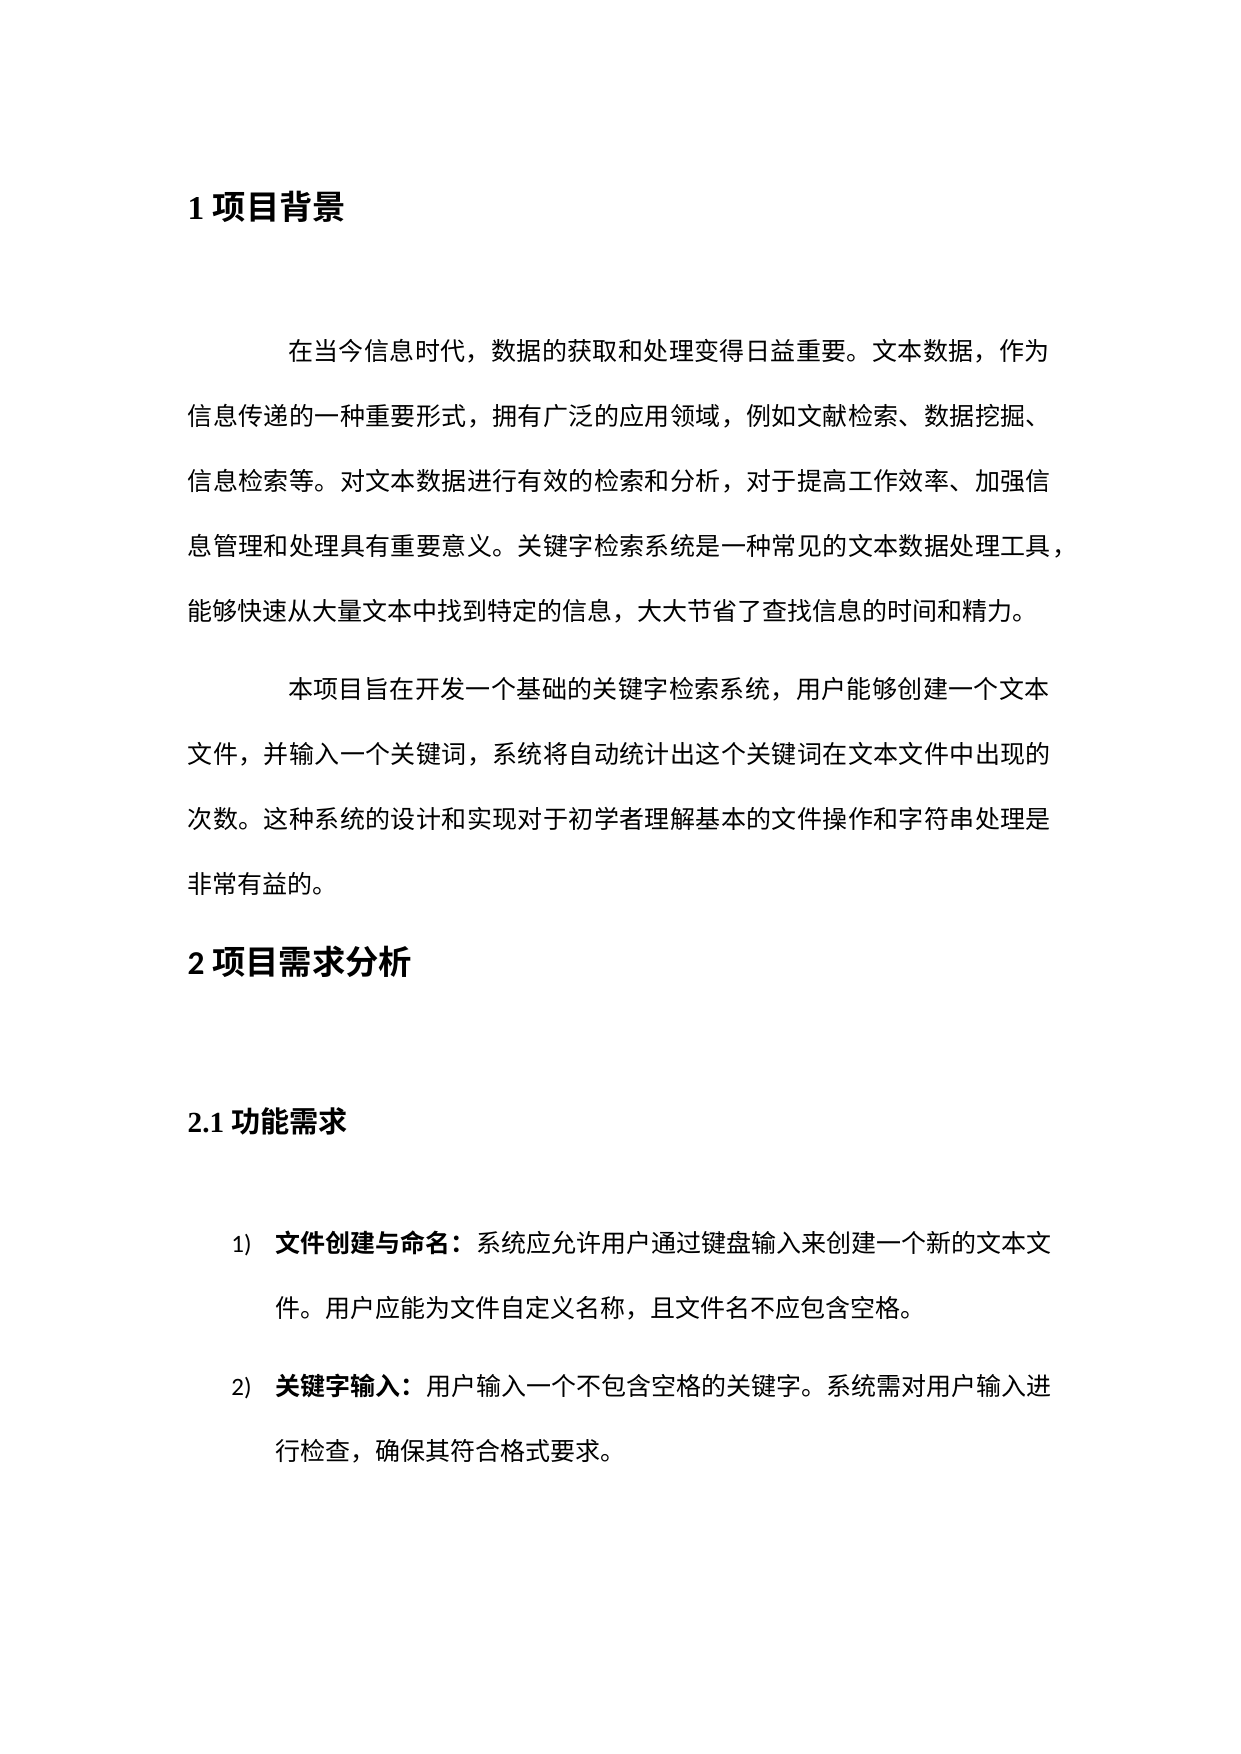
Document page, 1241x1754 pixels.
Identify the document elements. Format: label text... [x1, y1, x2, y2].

subtitle 2 项目需求分析 [187, 927, 1053, 992]
subtitle 1 项目背景 [187, 172, 1053, 237]
subtitle 2.1 功能需求 [187, 1087, 1053, 1152]
list 关键字输入：用户输入一个不包含空格的关键字。系统需对用户输入进行检查，确保其符合格式要求。 [231, 1352, 1053, 1482]
list 文件创建与命名：系统应允许用户通过键盘输入来创建一个新的文本文件。用户应能为文件自定义名称，且文件名不应包含空格。 [231, 1209, 1053, 1339]
text 在当今信息时代，数据的获取和处理变得日益重要。文本数据，作为信息传递的一种重要形式，拥有广泛的应用领域，例如文献检索、数据挖掘、信息检索等。对文本数据进行有效的检索和分析，对于提高工作效率、加强信息管理和处理具有重要意义。关键字检索系统是一种常见的文本数据处理工具，能够快速从大量文本中找到特定的信息，大大节省了查找信息的时间和精力。 [187, 317, 1053, 642]
text 本项目旨在开发一个基础的关键字检索系统，用户能够创建一个文本文件，并输入一个关键词，系统将自动统计出这个关键词在文本文件中出现的次数。这种系统的设计和实现对于初学者理解基本的文件操作和字符串处理是非常有益的。 [187, 655, 1053, 915]
